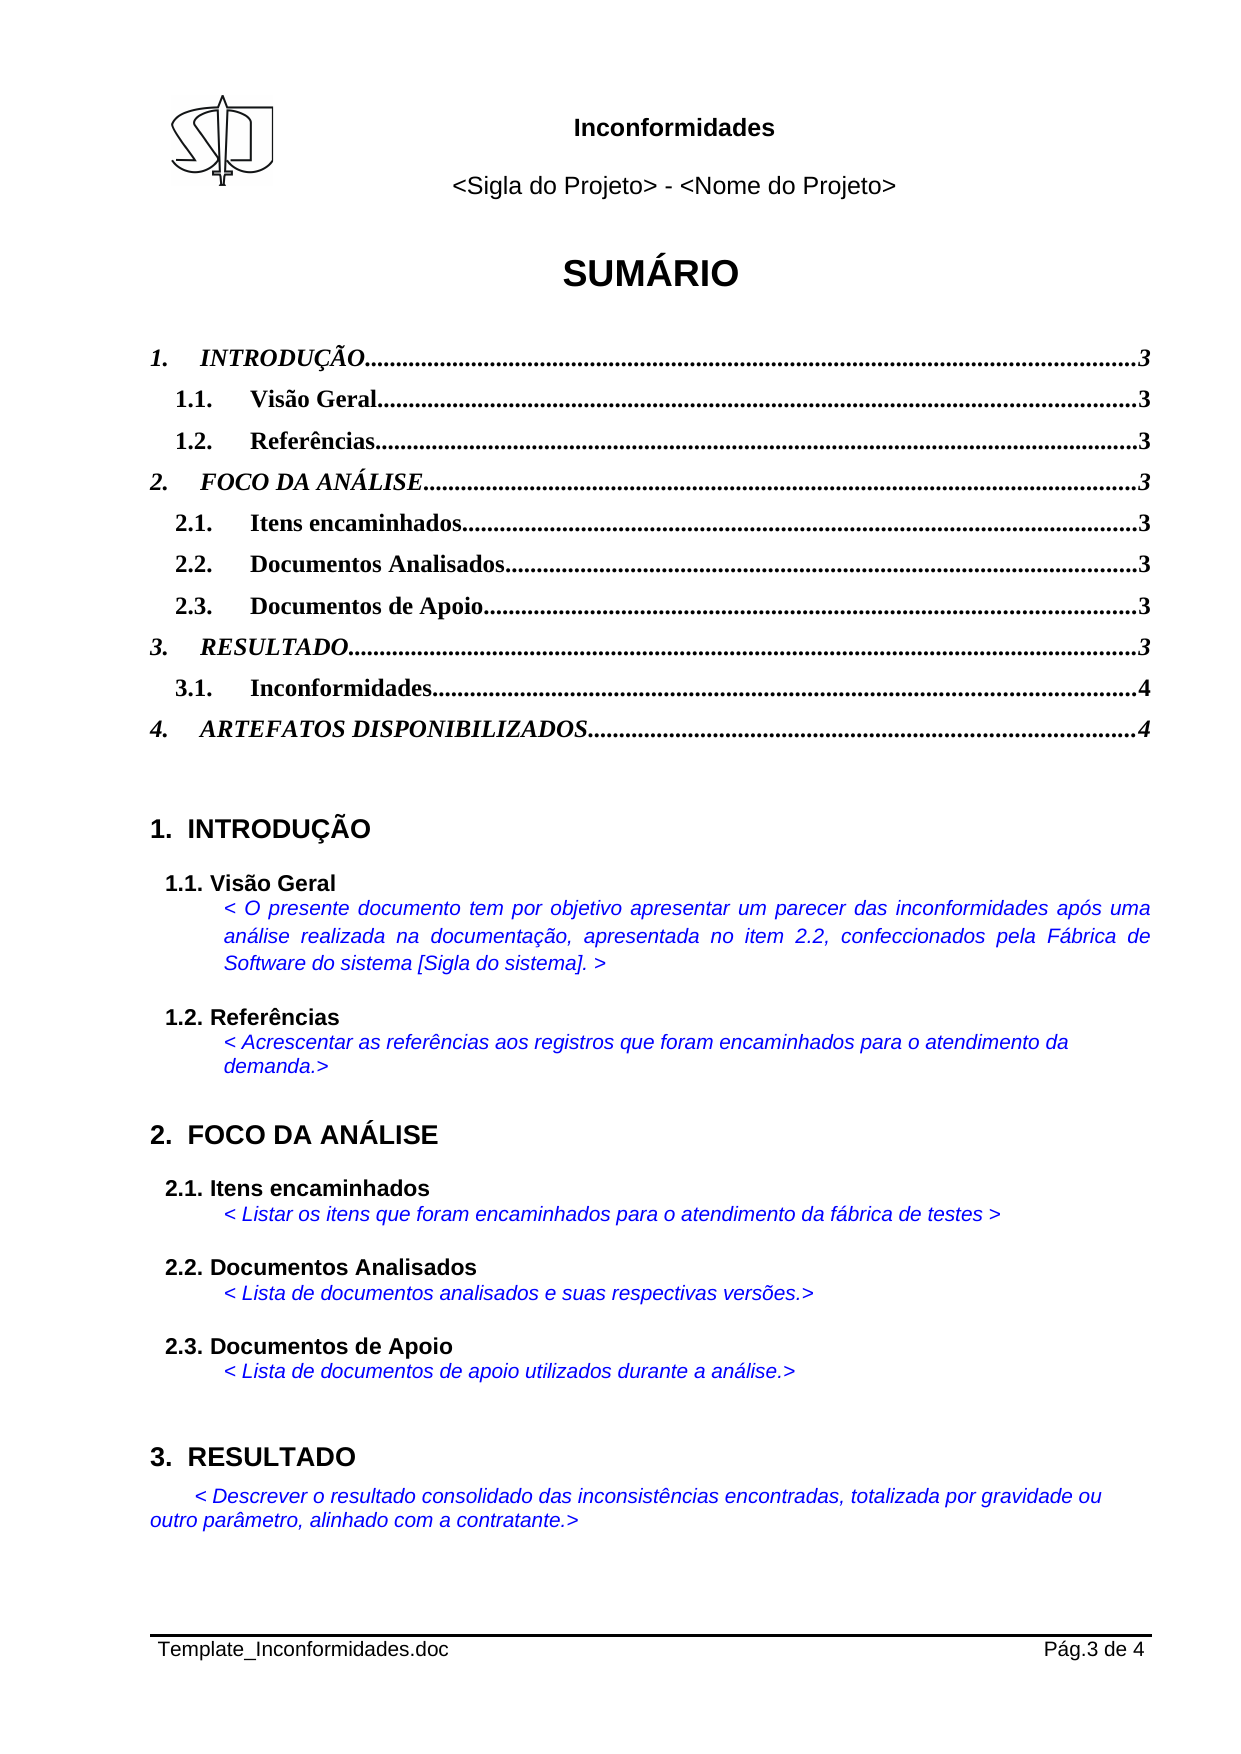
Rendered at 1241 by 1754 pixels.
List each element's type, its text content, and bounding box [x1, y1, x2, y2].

text < Descrever o resultado consolidado das inconsistências encontradas, totalizada por gravidade ou outro parâmetro, alinhado com a contratante.> [150, 1484, 1152, 1532]
text 2.3. Documentos de Apoio 3 [175, 591, 1152, 619]
text 2. FOCO DA ANÁLISE 3 [150, 467, 1152, 496]
text < Acrescentar as referências aos registros que foram encaminhados para o atendimento da demanda.> [224, 1030, 1152, 1106]
text INTRODUÇÃO [150, 813, 1152, 844]
text RESULTADO [150, 1441, 1152, 1472]
text Referências [165, 1003, 1152, 1030]
text Documentos Analisados [165, 1254, 1152, 1280]
text < Lista de documentos de apoio utilizados durante a análise.> [224, 1359, 1152, 1383]
text Visão Geral [165, 869, 1152, 896]
text Documentos de Apoio [165, 1333, 1152, 1359]
text 2.2. Documentos Analisados 3 [175, 549, 1152, 578]
text < Listar os itens que foram encaminhados para o atendimento da fábrica de testes > [224, 1202, 1152, 1226]
text Itens encaminhados [165, 1175, 1152, 1202]
title SUMÁRIO [150, 251, 1152, 294]
text 4. ARTEFATOS DISPONIBILIZADOS 4 [150, 714, 1152, 743]
text 3. RESULTADO 3 [150, 632, 1152, 661]
text < Lista de documentos analisados e suas respectivas versões.> [224, 1280, 1152, 1304]
text 3.1. Inconformidades 4 [175, 673, 1152, 702]
text 1.2. Referências 3 [175, 426, 1152, 454]
text 1. INTRODUÇÃO 3 [150, 343, 1152, 372]
text 2.1. Itens encaminhados 3 [175, 508, 1152, 537]
text 1.1. Visão Geral 3 [175, 384, 1152, 413]
text FOCO DA ANÁLISE [150, 1119, 1152, 1150]
text < O presente documento tem por objetivo apresentar um parecer das inconformidades após uma análise realizada na documentação, apresentada no item 2.2, confeccionados pela Fábrica de Software do sistema [Sigla do sistema]. > [224, 896, 1152, 975]
